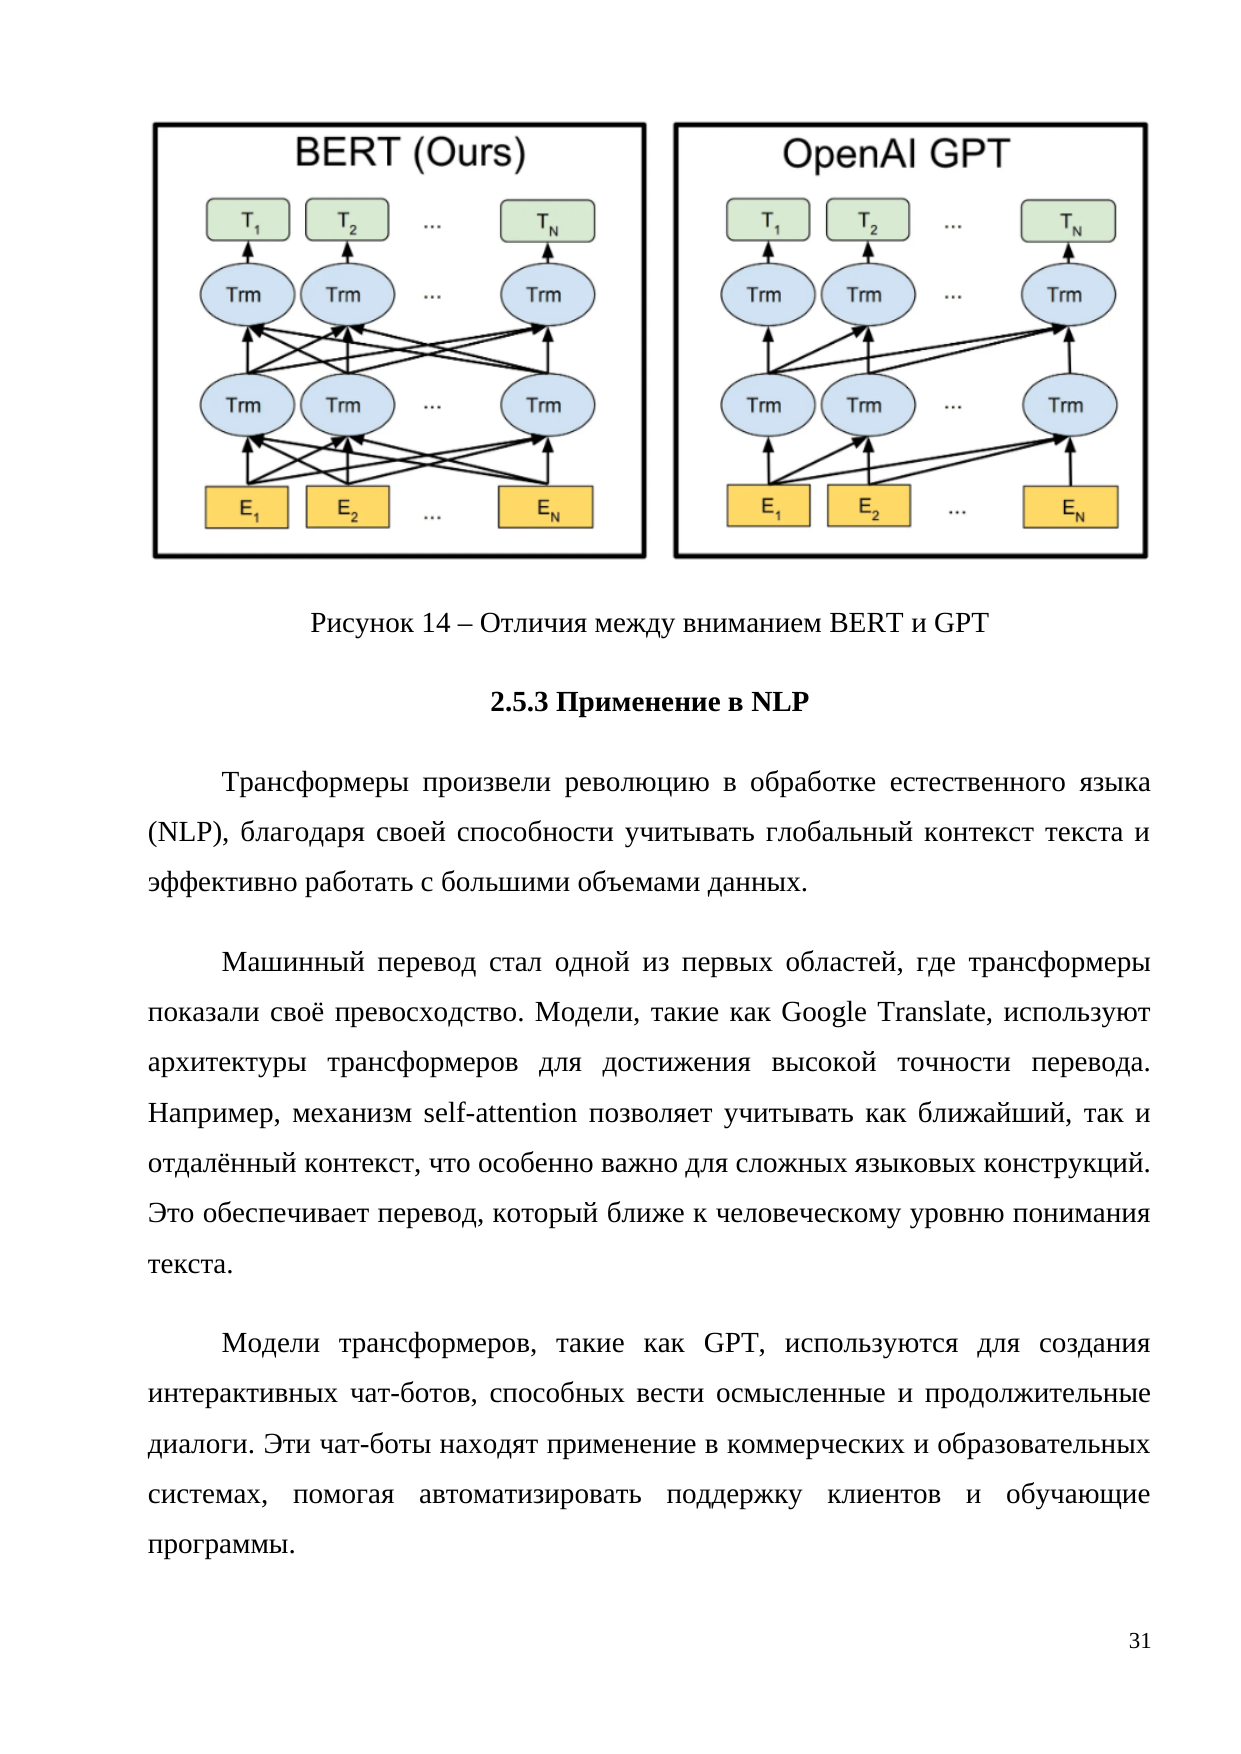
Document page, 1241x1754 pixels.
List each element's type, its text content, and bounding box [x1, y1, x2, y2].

text Модели трансформеров, такие как GPT, используются для создания интерактивных чат-ботов, способных вести осмысленные и продолжительные диалоги. Эти чат-боты находят применение в коммерческих и образовательных системах, помогая автоматизировать поддержку клиентов и обучающие программы. [148, 1325, 1152, 1560]
text Трансформеры произвели революцию в обработке естественного языка (NLP), благодаря своей способности учитывать глобальный контекст текста и эффективно работать с большими объемами данных. [148, 764, 1152, 898]
text Рисунок 14 – Отличия между вниманием BERT и GPT [148, 605, 1152, 638]
text 2.5.3 Применение в NLP [148, 684, 1152, 718]
text Машинный перевод стал одной из первых областей, где трансформеры показали своё превосходство. Модели, такие как Google Translate, используют архитектуры трансформеров для достижения высокой точности перевода. Например, механизм self-attention позволяет учитывать как ближайший, так и отдалённый контекст, что особенно важно для сложных языковых конструкций. Это обеспечивает перевод, который ближе к человеческому уровню понимания текста. [148, 944, 1152, 1279]
picture [147, 118, 1152, 562]
